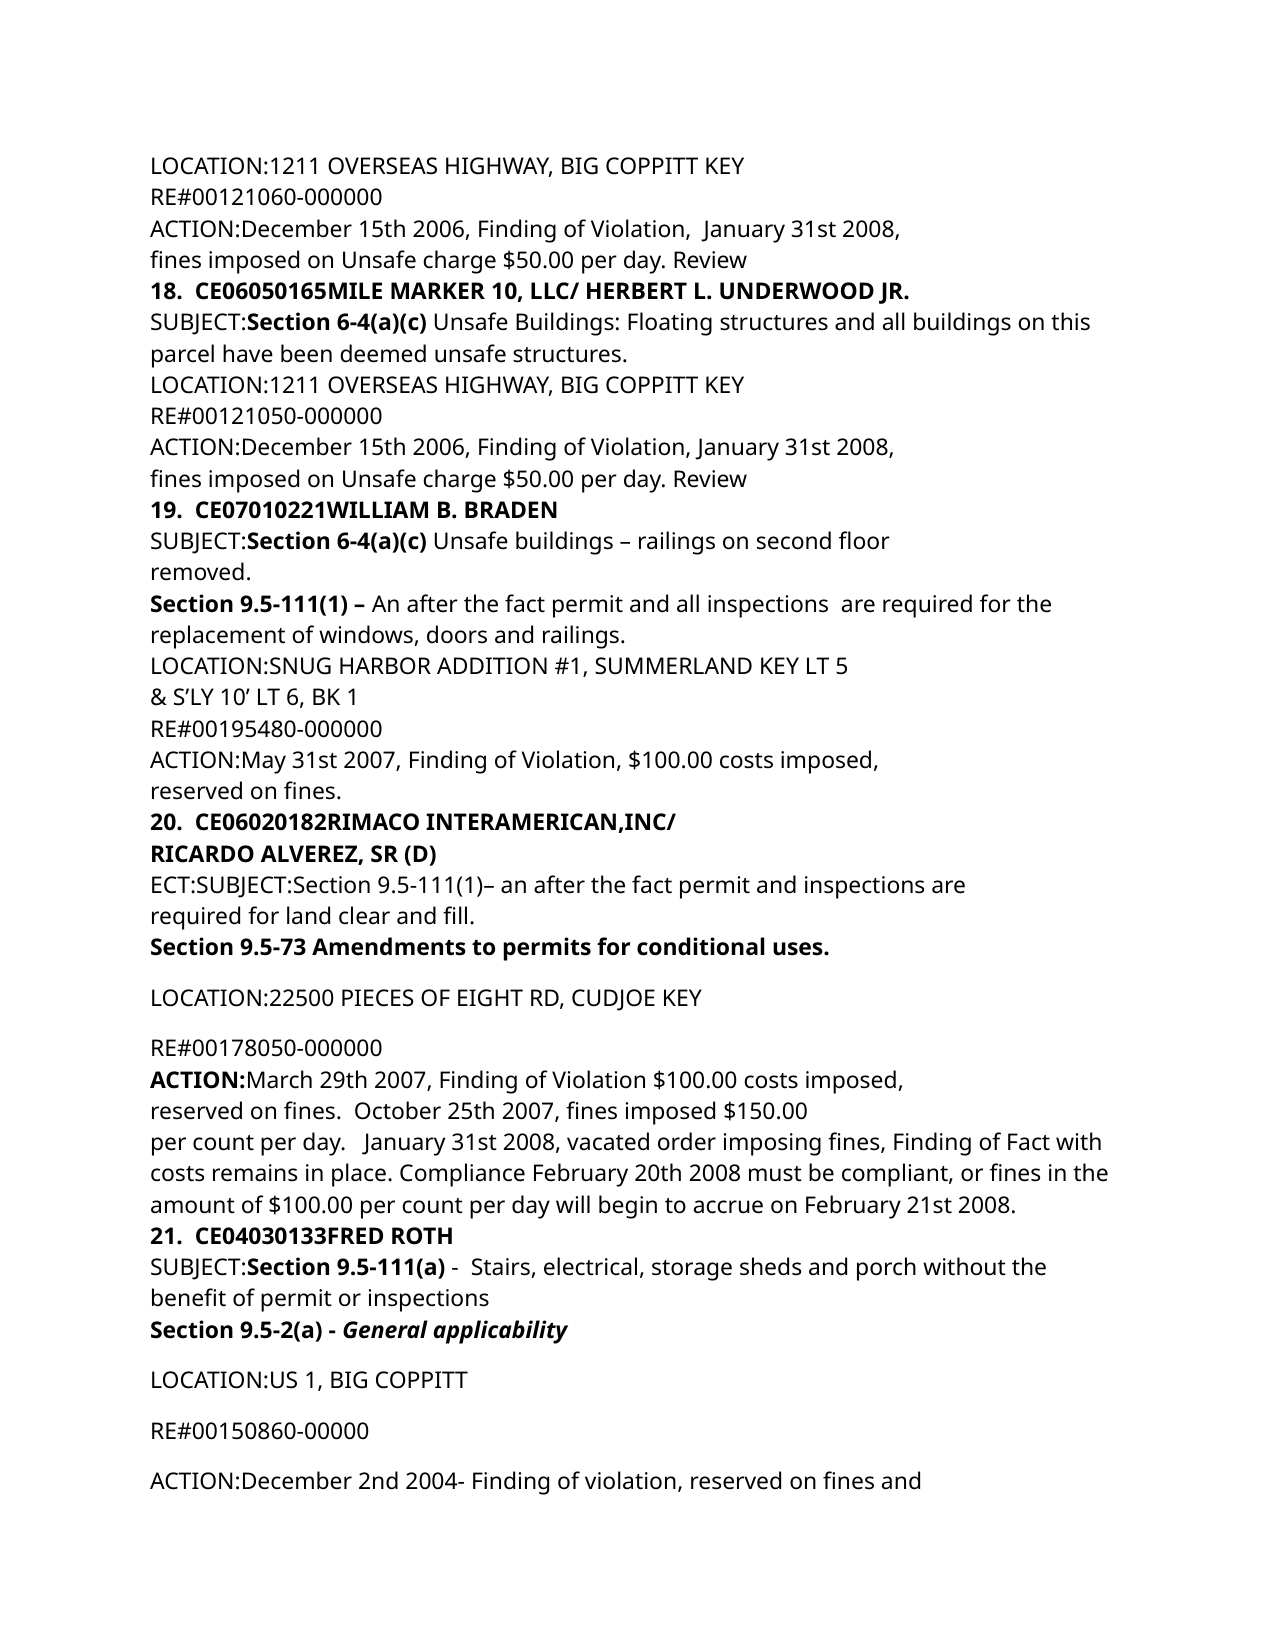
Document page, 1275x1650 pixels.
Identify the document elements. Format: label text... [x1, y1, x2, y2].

text RE#00150860-00000 [150, 1414, 1125, 1446]
text Section 9.5-73 Amendments to permits for conditional uses. [150, 931, 1125, 962]
text LOCATION:22500 PIECES OF EIGHT RD, CUDJOE KEY [150, 982, 1125, 1013]
text LOCATION:US 1, BIG COPPITT [150, 1364, 1125, 1395]
text Section 9.5-2(a) - General applicability [150, 1313, 1125, 1345]
text ACTION:December 2nd 2004- Finding of violation, reserved on fines and [150, 1465, 1125, 1496]
